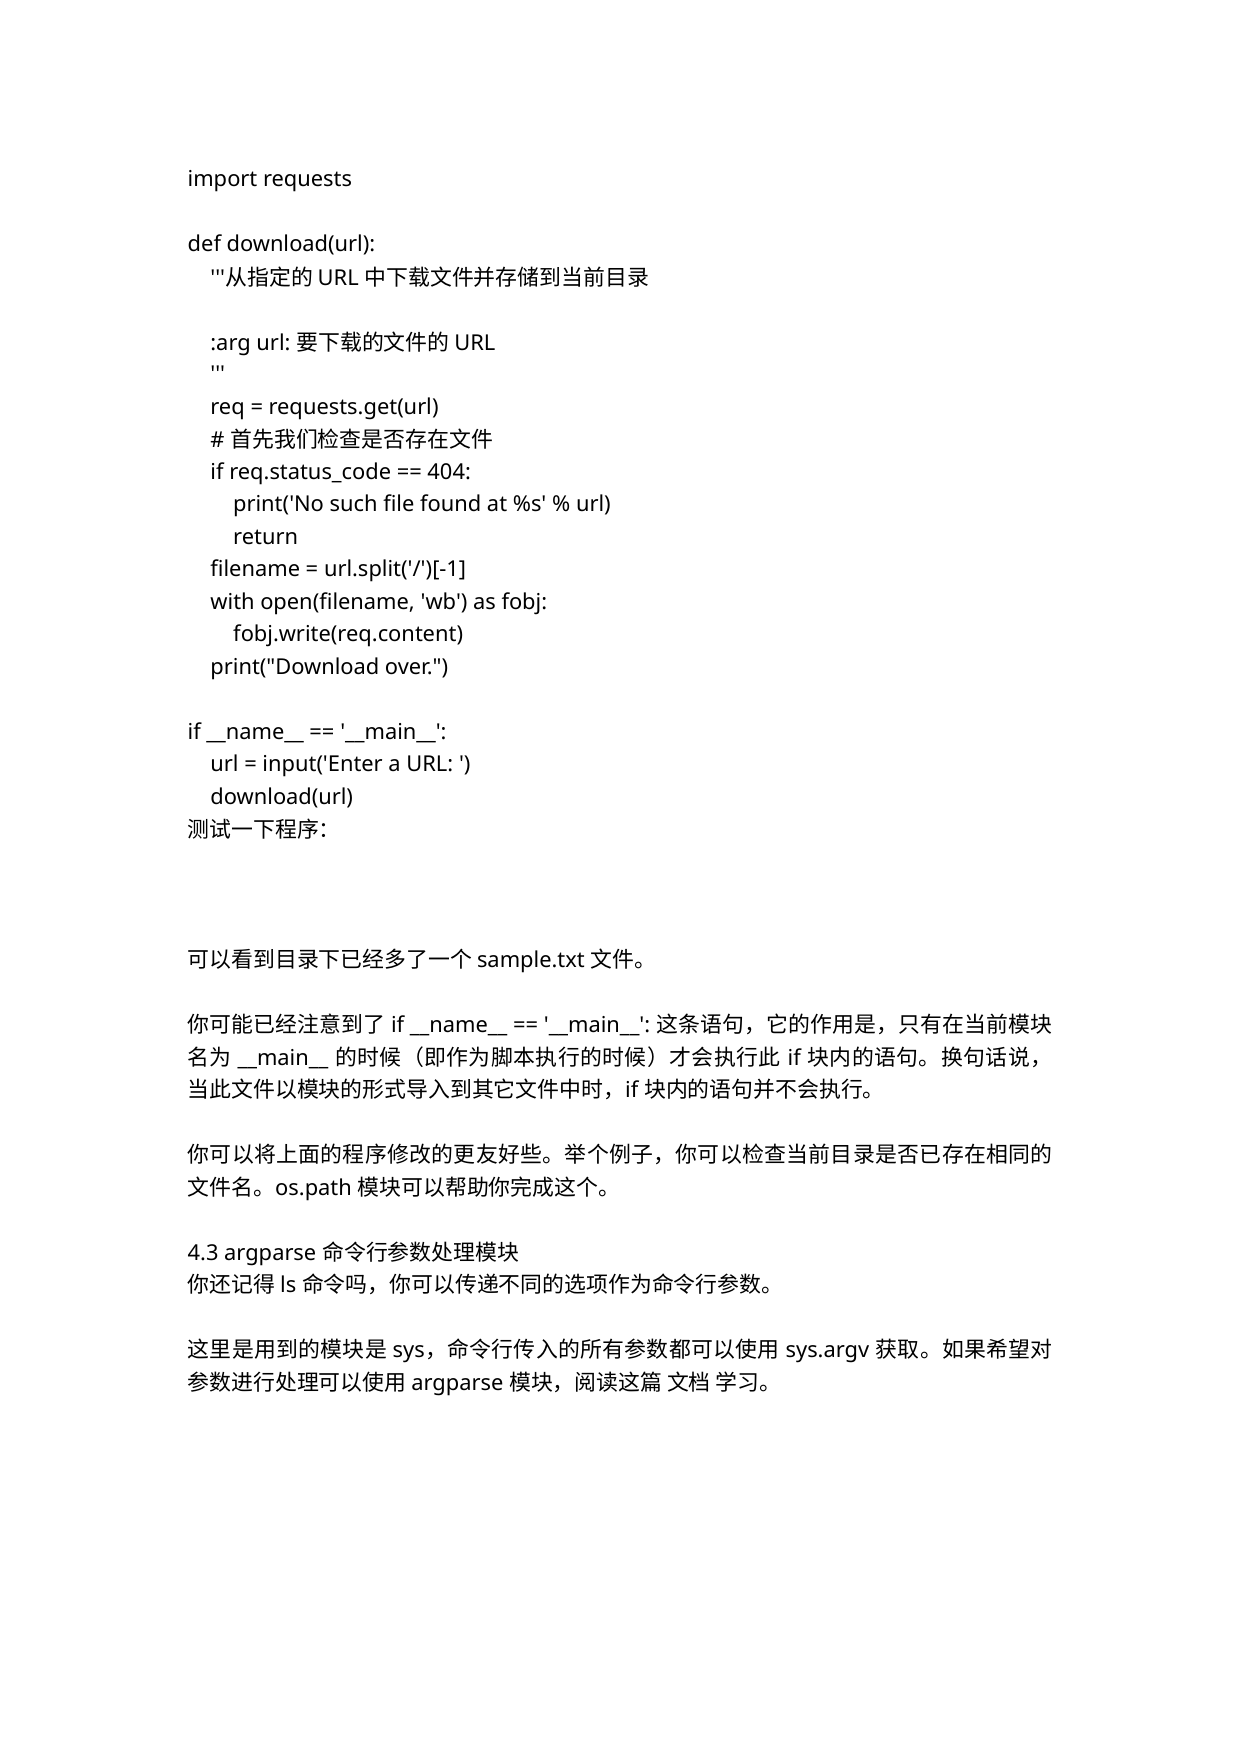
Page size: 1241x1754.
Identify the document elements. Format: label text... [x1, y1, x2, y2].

text req = requests.get(url) [187, 389, 1053, 422]
text 这里是用到的模块是 sys，命令行传入的所有参数都可以使用 sys.argv 获取。如果希望对参数进行处理可以使用 argparse 模块，阅读这篇 文档 学习。 [187, 1332, 1053, 1397]
text print("Download over.") [187, 649, 1053, 682]
text return [187, 519, 1053, 552]
text url = input('Enter a URL: ') [187, 747, 1053, 779]
text '''从指定的 URL 中下载文件并存储到当前目录 [187, 259, 1053, 292]
text if __name__ == '__main__': [187, 714, 1053, 747]
text 你可能已经注意到了 if __name__ == '__main__': 这条语句，它的作用是，只有在当前模块名为 __main__ 的时候（即作为脚本执行的时候）才会执行此 if 块内的语句。换句话说，当此文件以模块的形式导入到其它文件中时，if 块内的语句并不会执行。 [187, 1007, 1053, 1104]
text with open(filename, 'wb') as fobj: [187, 584, 1053, 617]
text ''' [187, 357, 1053, 389]
text filename = url.split('/')[-1] [187, 552, 1053, 584]
text 可以看到目录下已经多了一个 sample.txt 文件。 [187, 942, 1053, 974]
text download(url) [187, 779, 1053, 812]
text print('No such file found at %s' % url) [187, 487, 1053, 519]
text import requests [187, 162, 1053, 194]
text :arg url: 要下载的文件的 URL [187, 324, 1053, 357]
text if req.status_code == 404: [187, 454, 1053, 487]
text 4.3 argparse 命令行参数处理模块 [187, 1234, 1053, 1267]
text fobj.write(req.content) [187, 617, 1053, 649]
text 你可以将上面的程序修改的更友好些。举个例子，你可以检查当前目录是否已存在相同的文件名。os.path 模块可以帮助你完成这个。 [187, 1137, 1053, 1202]
text # 首先我们检查是否存在文件 [187, 422, 1053, 454]
text 测试一下程序： [187, 812, 1053, 844]
text 你还记得 ls 命令吗，你可以传递不同的选项作为命令行参数。 [187, 1267, 1053, 1299]
text def download(url): [187, 227, 1053, 259]
